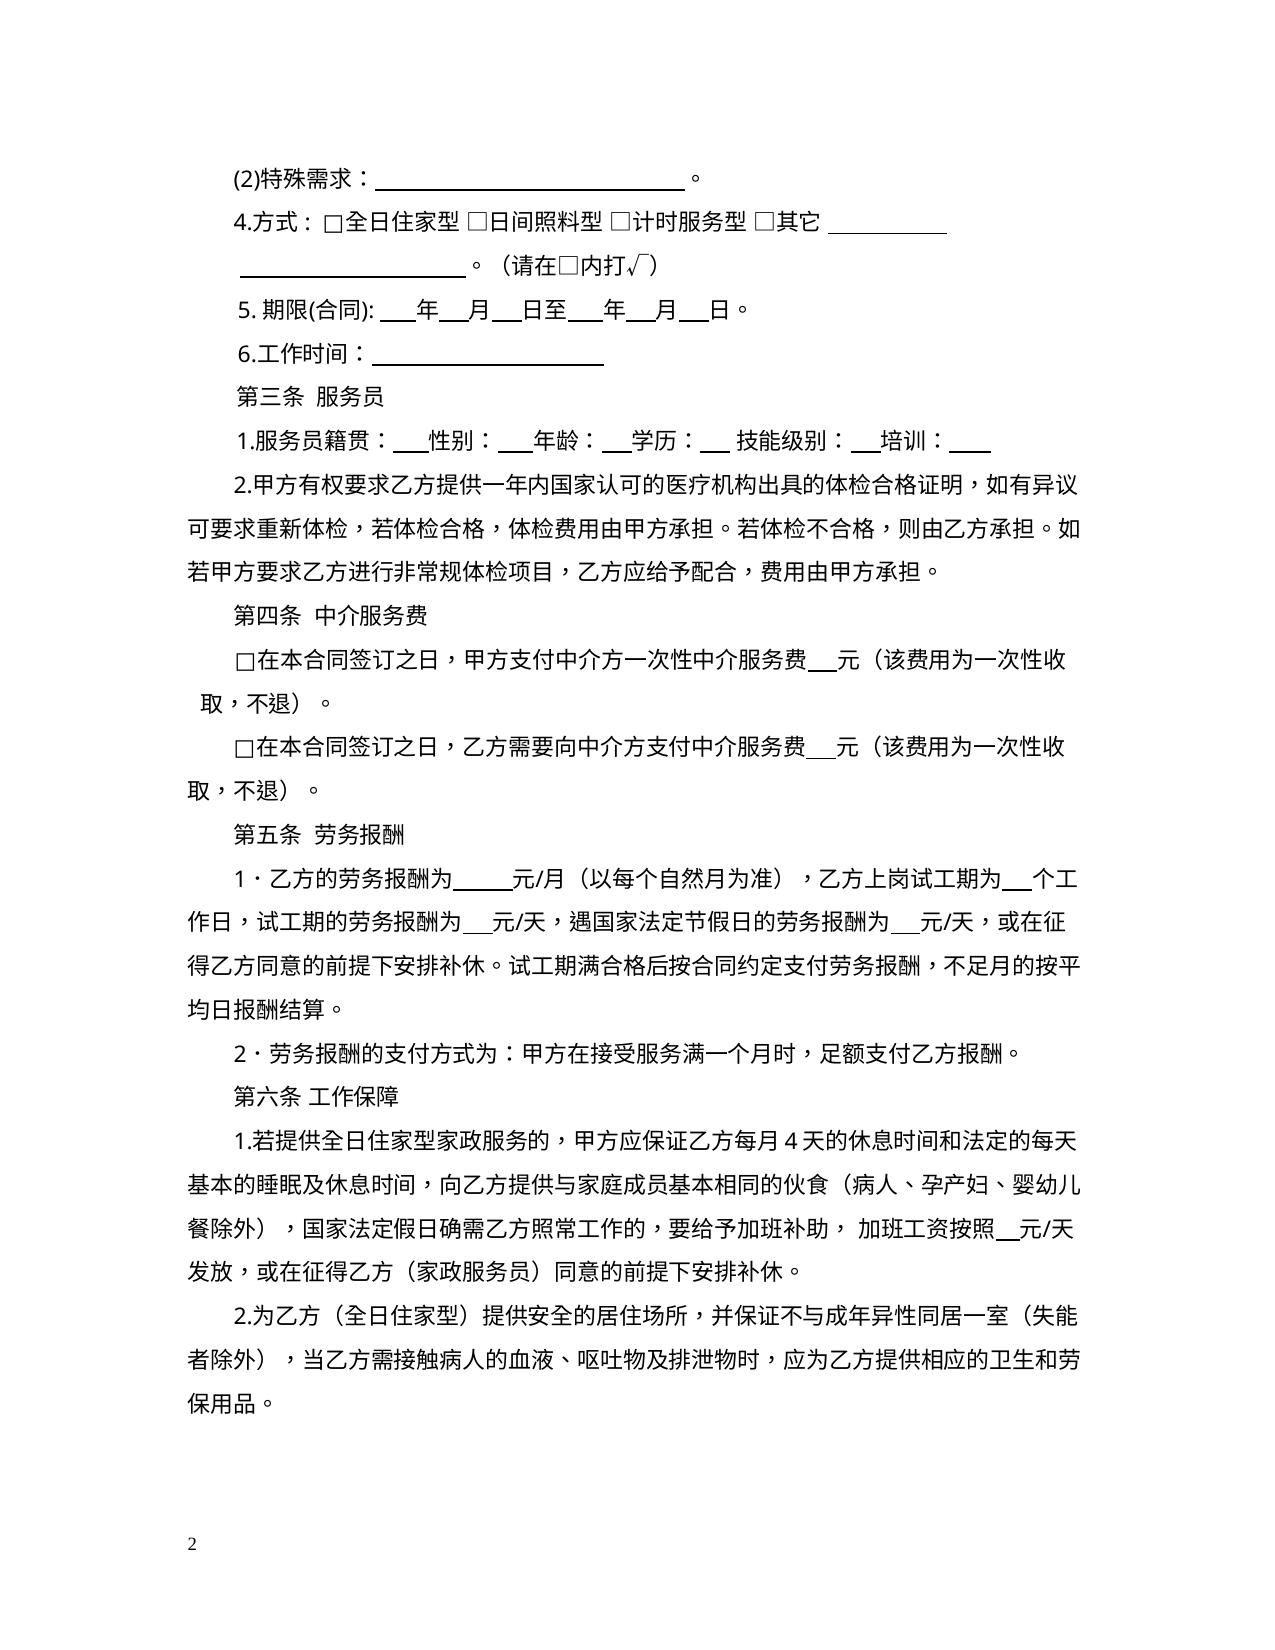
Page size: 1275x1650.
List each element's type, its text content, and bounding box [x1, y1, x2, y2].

text 5. 期限(合同): 年 月 日至 年 月 日。 [187, 281, 1087, 325]
text 1．乙方的劳务报酬为 元/月（以每个自然月为准），乙方上岗试工期为 个工作日，试工期的劳务报酬为 元/天，遇国家法定节假日的劳务报酬为 元/天，或在征得乙方同意的前提下安排补休。试工期满合格后按合同约定支付劳务报酬，不足月的按平均日报酬结算。 [187, 850, 1087, 1025]
text 2．劳务报酬的支付方式为：甲方在接受服务满一个月时，足额支付乙方报酬。 [187, 1025, 1087, 1069]
text 第四条 中介服务费 [187, 587, 1087, 631]
text 2.为乙方（全日住家型）提供安全的居住场所，并保证不与成年异性同居一室（失能者除外），当乙方需接触病人的血液、呕吐物及排泄物时，应为乙方提供相应的卫生和劳保用品。 [187, 1287, 1087, 1419]
text (2)特殊需求： 。 [187, 150, 1087, 194]
text 第五条 劳务报酬 [187, 806, 1087, 850]
text 6.工作时间： [187, 325, 1087, 369]
text 1.若提供全日住家型家政服务的，甲方应保证乙方每月4天的休息时间和法定的每天基本的睡眠及休息时间，向乙方提供与家庭成员基本相同的伙食（病人、孕产妇、婴幼儿餐除外），国家法定假日确需乙方照常工作的，要给予加班补助， 加班工资按照 元/天发放，或在征得乙方（家政服务员）同意的前提下安排补休。 [187, 1112, 1087, 1287]
text 1.服务员籍贯： 性别： 年龄： 学历： 技能级别： 培训： [187, 412, 1087, 456]
text □在本合同签订之日，乙方需要向中介方支付中介服务费 元（该费用为一次性收取，不退）。 [187, 719, 1087, 806]
text 第三条 服务员 [187, 369, 1087, 412]
text 第六条 工作保障 [187, 1069, 1087, 1112]
text 4.方式 : □全日住家型 □日间照料型 □计时服务型 □其它 [187, 194, 1087, 237]
text 。（请在□内打√） [187, 237, 1087, 281]
text 2.甲方有权要求乙方提供一年内国家认可的医疗机构出具的体检合格证明，如有异议可要求重新体检，若体检合格，体检费用由甲方承担。若体检不合格，则由乙方承担。如若甲方要求乙方进行非常规体检项目，乙方应给予配合，费用由甲方承担。 [187, 456, 1087, 587]
text □在本合同签订之日，甲方支付中介方一次性中介服务费 元（该费用为一次性收取，不退）。 [200, 631, 1087, 719]
